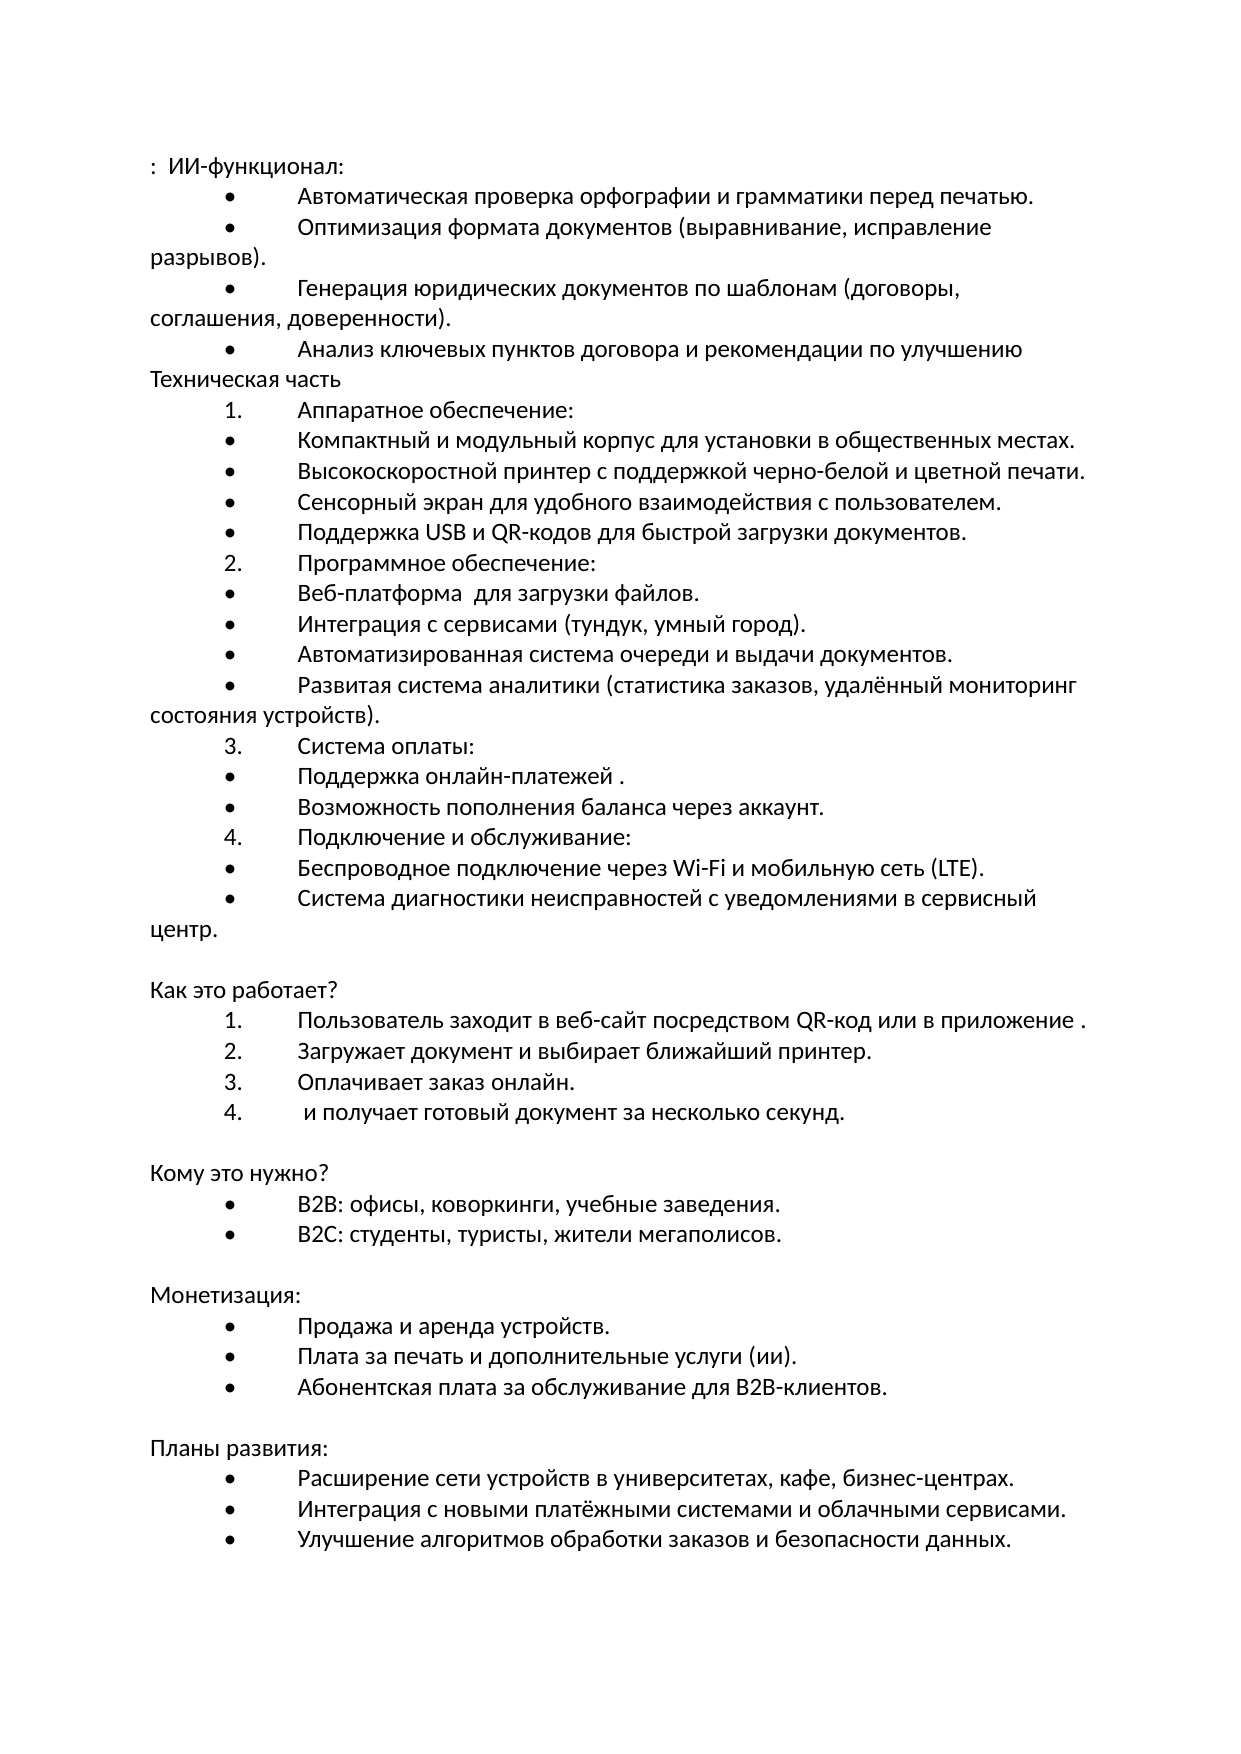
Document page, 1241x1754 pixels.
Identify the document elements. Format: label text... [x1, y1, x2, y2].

text Планы развития: [150, 1432, 1090, 1462]
text 3. Оплачивает заказ онлайн. [150, 1066, 1090, 1096]
text • Интеграция с сервисами (тундук, умный город). [150, 608, 1090, 638]
text • Беспроводное подключение через Wi-Fi и мобильную сеть (LTE). [150, 852, 1090, 882]
text • Высокоскоростной принтер с поддержкой черно-белой и цветной печати. [150, 455, 1090, 486]
text • Сенсорный экран для удобного взаимодействия с пользователем. [150, 486, 1090, 516]
text 2. Загружает документ и выбирает ближайший принтер. [150, 1035, 1090, 1066]
text • B2C: студенты, туристы, жители мегаполисов. [150, 1218, 1090, 1249]
text 3. Система оплаты: [150, 730, 1090, 760]
text • Плата за печать и дополнительные услуги (ии). [150, 1340, 1090, 1371]
text • Генерация юридических документов по шаблонам (договоры, соглашения, доверенности). [150, 272, 1090, 333]
text • Абонентская плата за обслуживание для B2B-клиентов. [150, 1371, 1090, 1401]
text 1. Аппаратное обеспечение: [150, 394, 1090, 425]
text 4. и получает готовый документ за несколько секунд. [150, 1096, 1090, 1127]
text Монетизация: [150, 1279, 1090, 1310]
text • Возможность пополнения баланса через аккаунт. [150, 791, 1090, 821]
text • Развитая система аналитики (статистика заказов, удалённый мониторинг состояния устройств). [150, 669, 1090, 730]
text 2. Программное обеспечение: [150, 547, 1090, 577]
text • Интеграция с новыми платёжными системами и облачными сервисами. [150, 1493, 1090, 1523]
text • Продажа и аренда устройств. [150, 1310, 1090, 1340]
text • Улучшение алгоритмов обработки заказов и безопасности данных. [150, 1523, 1090, 1554]
text • Автоматическая проверка орфографии и грамматики перед печатью. [150, 181, 1090, 211]
text • Компактный и модульный корпус для установки в общественных местах. [150, 425, 1090, 455]
text • Расширение сети устройств в университетах, кафе, бизнес-центрах. [150, 1462, 1090, 1493]
text • Анализ ключевых пунктов договора и рекомендации по улучшению [150, 333, 1090, 364]
text • Веб-платформа для загрузки файлов. [150, 577, 1090, 608]
text • Оптимизация формата документов (выравнивание, исправление разрывов). [150, 211, 1090, 272]
text Как это работает? [150, 974, 1090, 1004]
text : ⁠ИИ-функционал: [150, 150, 1090, 181]
text Техническая часть [150, 364, 1090, 394]
text 4. Подключение и обслуживание: [150, 821, 1090, 852]
text • Поддержка USB и QR-кодов для быстрой загрузки документов. [150, 516, 1090, 547]
text • Система диагностики неисправностей с уведомлениями в сервисный центр. [150, 882, 1090, 943]
text 1. Пользователь заходит в веб-сайт посредством QR-код или в приложение . [150, 1004, 1090, 1035]
text • Поддержка онлайн-платежей . [150, 760, 1090, 791]
text Кому это нужно? [150, 1157, 1090, 1188]
text • B2B: офисы, коворкинги, учебные заведения. [150, 1188, 1090, 1218]
text • Автоматизированная система очереди и выдачи документов. [150, 638, 1090, 669]
